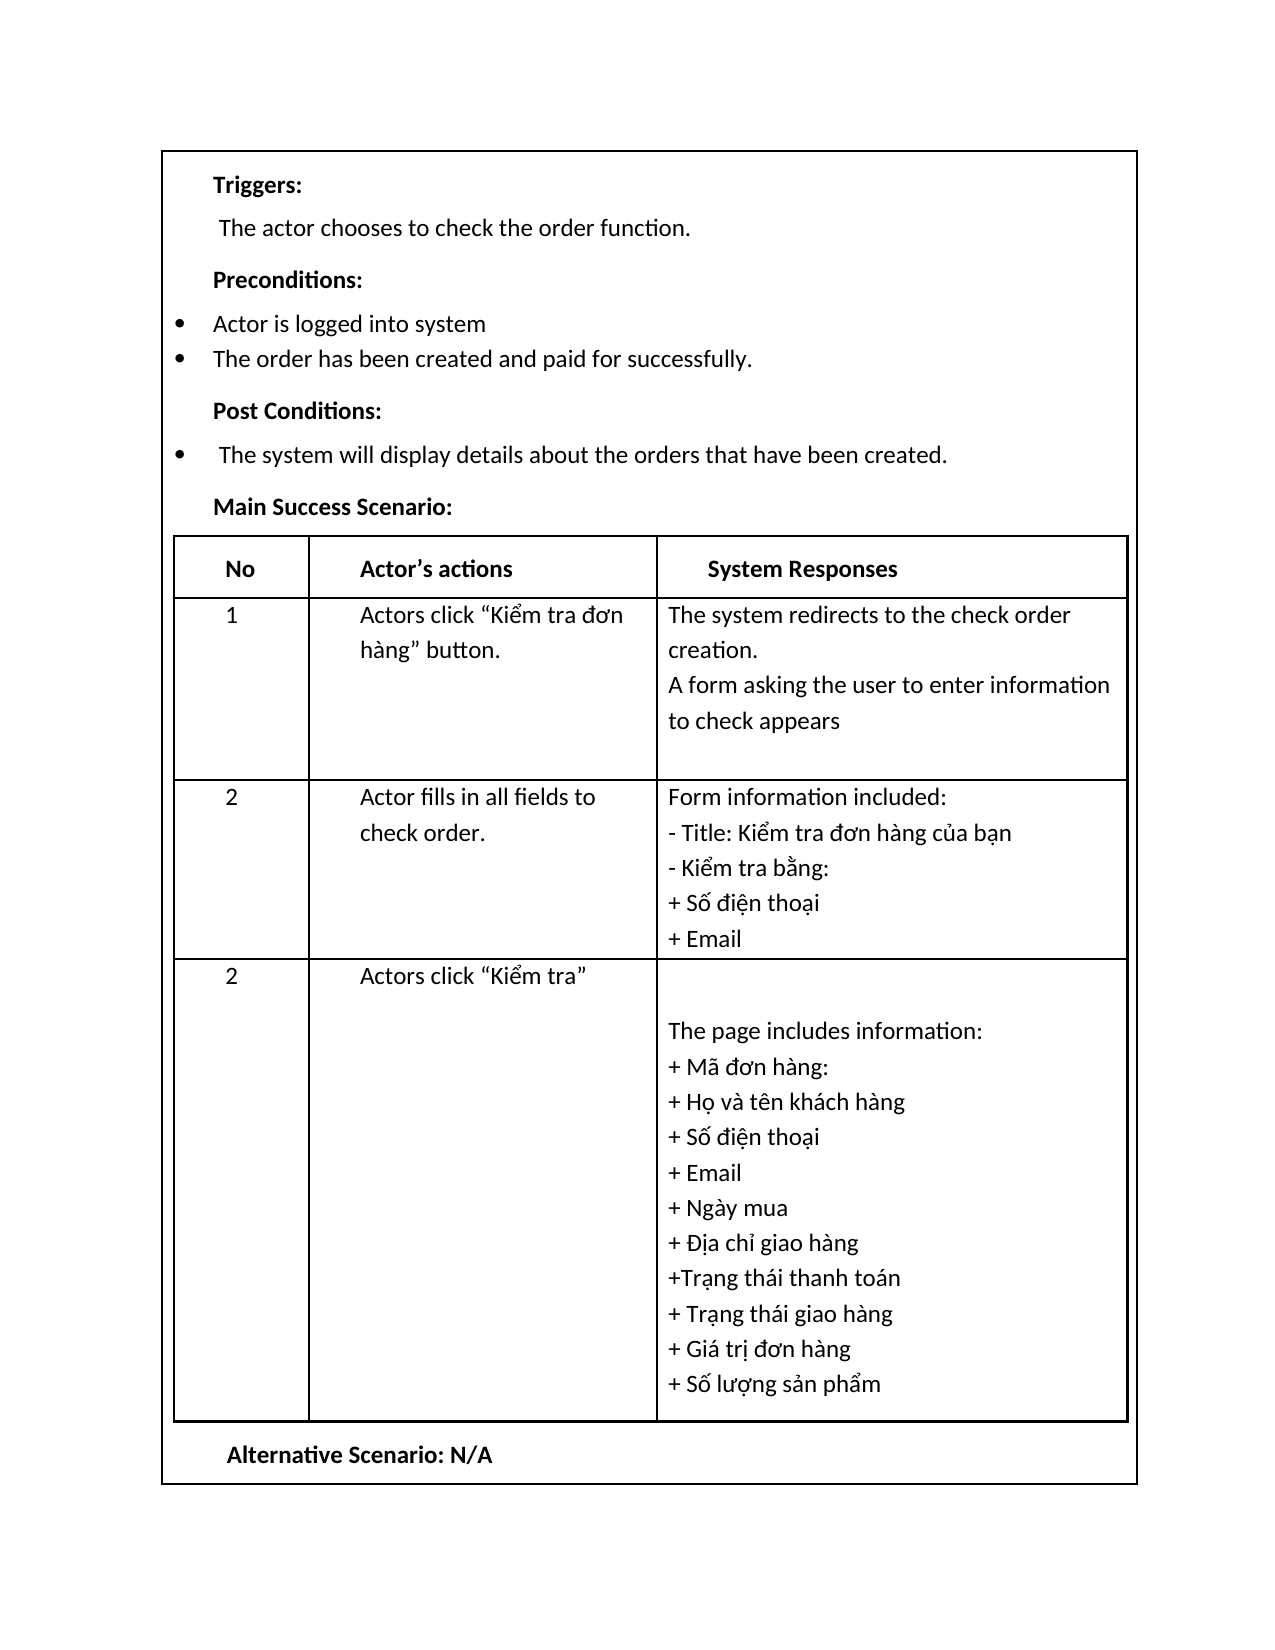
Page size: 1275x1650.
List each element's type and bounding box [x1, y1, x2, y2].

table_cell [163, 152, 1136, 1482]
